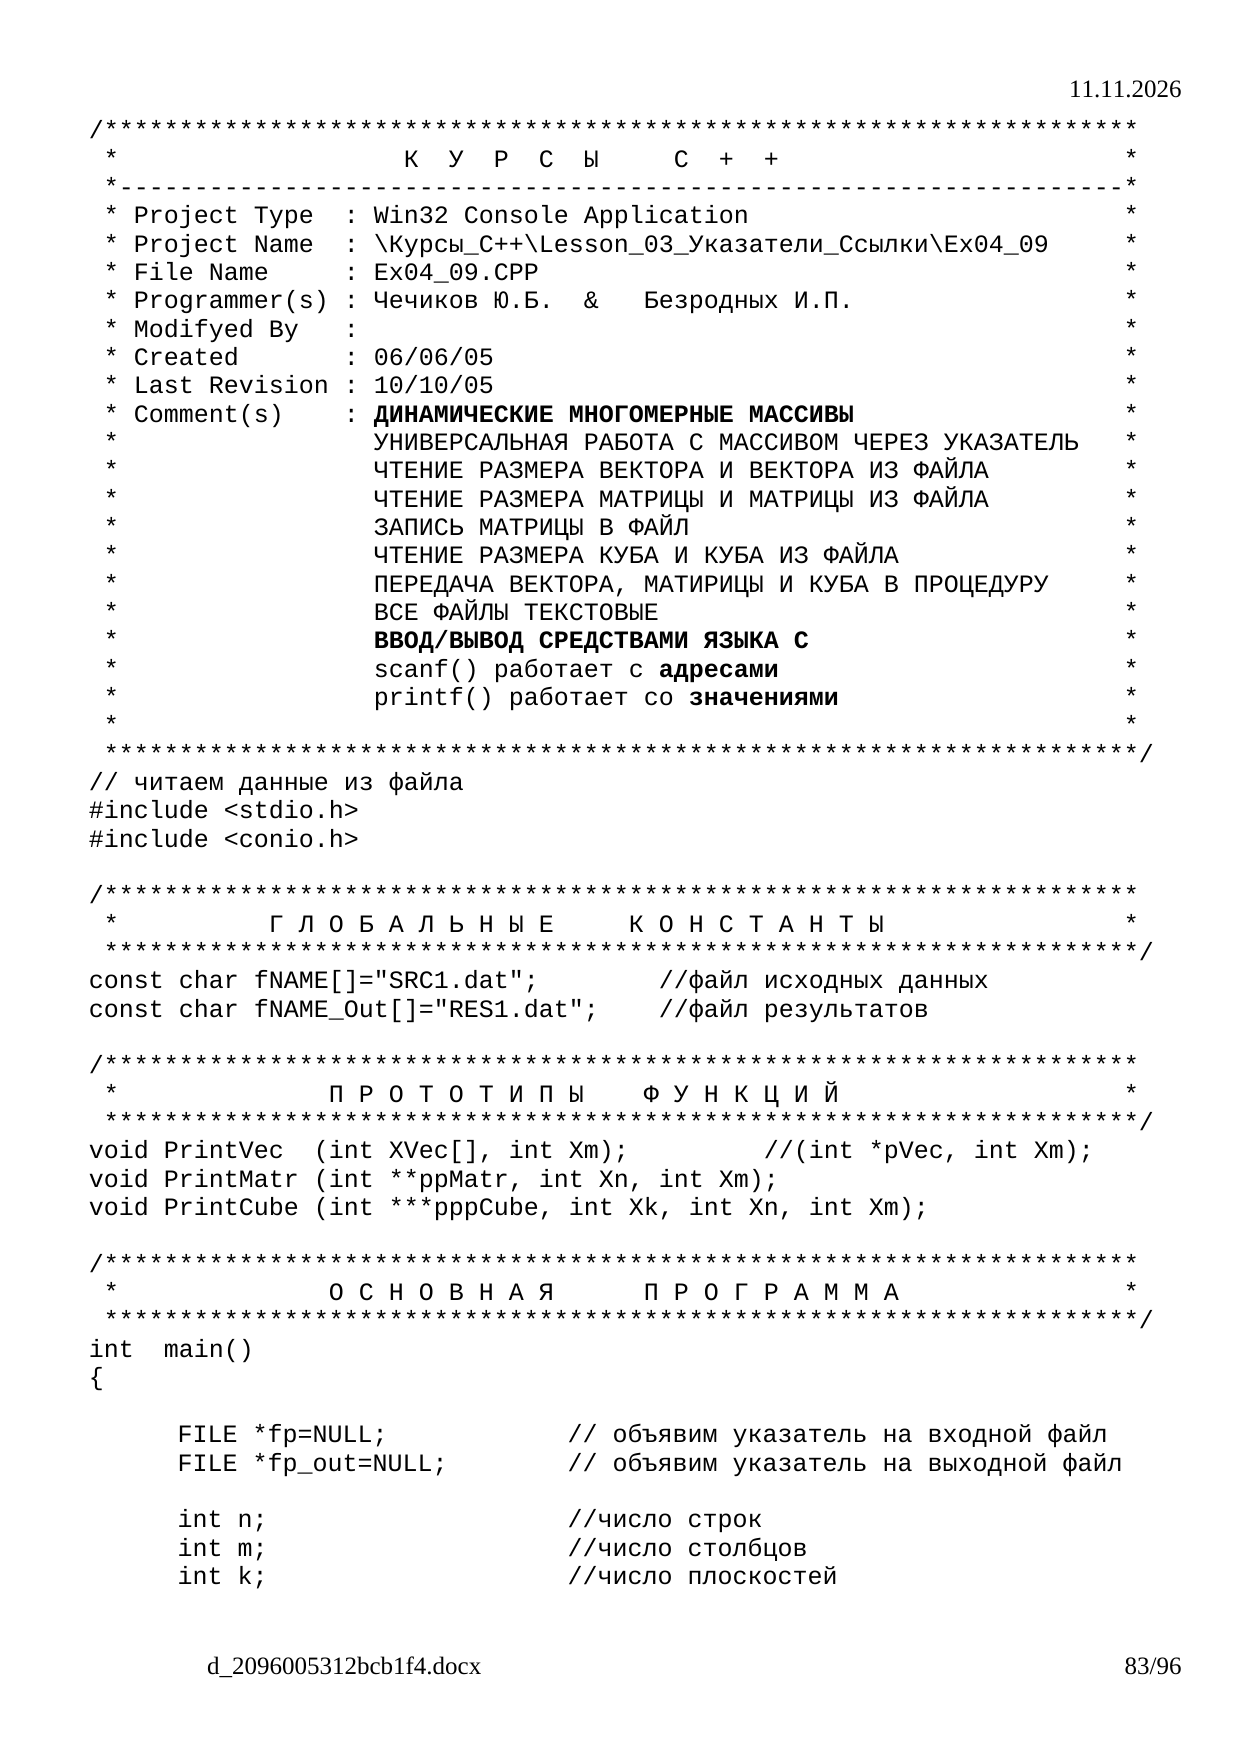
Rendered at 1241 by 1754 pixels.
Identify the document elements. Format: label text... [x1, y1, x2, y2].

text /********************************************************************* [89, 883, 1181, 911]
text int m; //число столбцов [89, 1535, 1181, 1563]
text *********************************************************************/ [89, 1110, 1181, 1138]
text * П Р О Т О Т И П Ы Ф У Н К Ц И Й * [89, 1081, 1181, 1110]
text /********************************************************************* [89, 1251, 1181, 1280]
text { [89, 1365, 1181, 1393]
text * ВСЕ ФАЙЛЫ ТЕКСТОВЫЕ * [89, 600, 1181, 628]
text /********************************************************************* [89, 118, 1181, 146]
text * * [89, 713, 1181, 741]
text * ЧТЕНИЕ РАЗМЕРА КУБА И КУБА ИЗ ФАЙЛА * [89, 543, 1181, 571]
text const char fNAME[]="SRC1.dat"; //файл исходных данных [89, 968, 1181, 996]
text *********************************************************************/ [89, 1308, 1181, 1336]
text * О С Н О В Н А Я П Р О Г Р А М М А * [89, 1280, 1181, 1308]
text * ЧТЕНИЕ РАЗМЕРА МАТРИЦЫ И МАТРИЦЫ ИЗ ФАЙЛА * [89, 486, 1181, 515]
text * ЧТЕНИЕ РАЗМЕРА ВЕКТОРА И ВЕКТОРА ИЗ ФАЙЛА * [89, 458, 1181, 486]
text * Modifyed By : * [89, 316, 1181, 345]
text #include <stdio.h> [89, 798, 1181, 826]
text #include <conio.h> [89, 826, 1181, 855]
text // читаем данные из файла [89, 770, 1181, 798]
text FILE *fp=NULL; // объявим указатель на входной файл [89, 1422, 1181, 1450]
text * printf() работает со значениями * [89, 685, 1181, 713]
text * Programmer(s) : Чечиков Ю.Б. & Безродных И.П. * [89, 288, 1181, 316]
text * Project Type : Win32 Console Application * [89, 203, 1181, 231]
text * К У Р С Ы С + + * [89, 146, 1181, 175]
text *********************************************************************/ [89, 940, 1181, 968]
text * Г Л О Б А Л Ь Н Ы Е К О Н С Т А Н Т Ы * [89, 911, 1181, 940]
text * Comment(s) : ДИНАМИЧЕСКИЕ МНОГОМЕРНЫЕ МАССИВЫ * [89, 401, 1181, 430]
text int k; //число плоскостей [89, 1563, 1181, 1592]
text void PrintVec (int XVec[], int Xm); //(int *pVec, int Xm); [89, 1138, 1181, 1166]
text * ПЕРЕДАЧА ВЕКТОРА, МАТИРИЦЫ И КУБА В ПРОЦЕДУРУ * [89, 571, 1181, 600]
text const char fNAME_Out[]="RES1.dat"; //файл результатов [89, 996, 1181, 1025]
text int n; //число строк [89, 1507, 1181, 1535]
text FILE *fp_out=NULL; // объявим указатель на выходной файл [89, 1450, 1181, 1478]
text * ЗАПИСЬ МАТРИЦЫ В ФАЙЛ * [89, 515, 1181, 543]
text * Project Name : \Курсы_С++\Lesson_03_Указатели_Ссылки\Ex04_09 * [89, 231, 1181, 260]
text *-------------------------------------------------------------------* [89, 175, 1181, 203]
text * File Name : Ex04_09.CPP * [89, 260, 1181, 288]
text void PrintCube (int ***pppCube, int Xk, int Xn, int Xm); [89, 1195, 1181, 1223]
text * Created : * [89, 345, 1181, 373]
text *********************************************************************/ [89, 741, 1181, 770]
text * УНИВЕРСАЛЬНАЯ РАБОТА С МАССИВОМ ЧЕРЕЗ УКАЗАТЕЛЬ * [89, 430, 1181, 458]
text /********************************************************************* [89, 1053, 1181, 1081]
text * Last Revision : 10/10/05 * [89, 373, 1181, 401]
text * ВВОД/ВЫВОД СРЕДСТВАМИ ЯЗЫКА С * [89, 628, 1181, 656]
text int main() [89, 1336, 1181, 1365]
text * scanf() работает с адресами * [89, 656, 1181, 685]
text void PrintMatr (int **ppMatr, int Xn, int Xm); [89, 1166, 1181, 1195]
